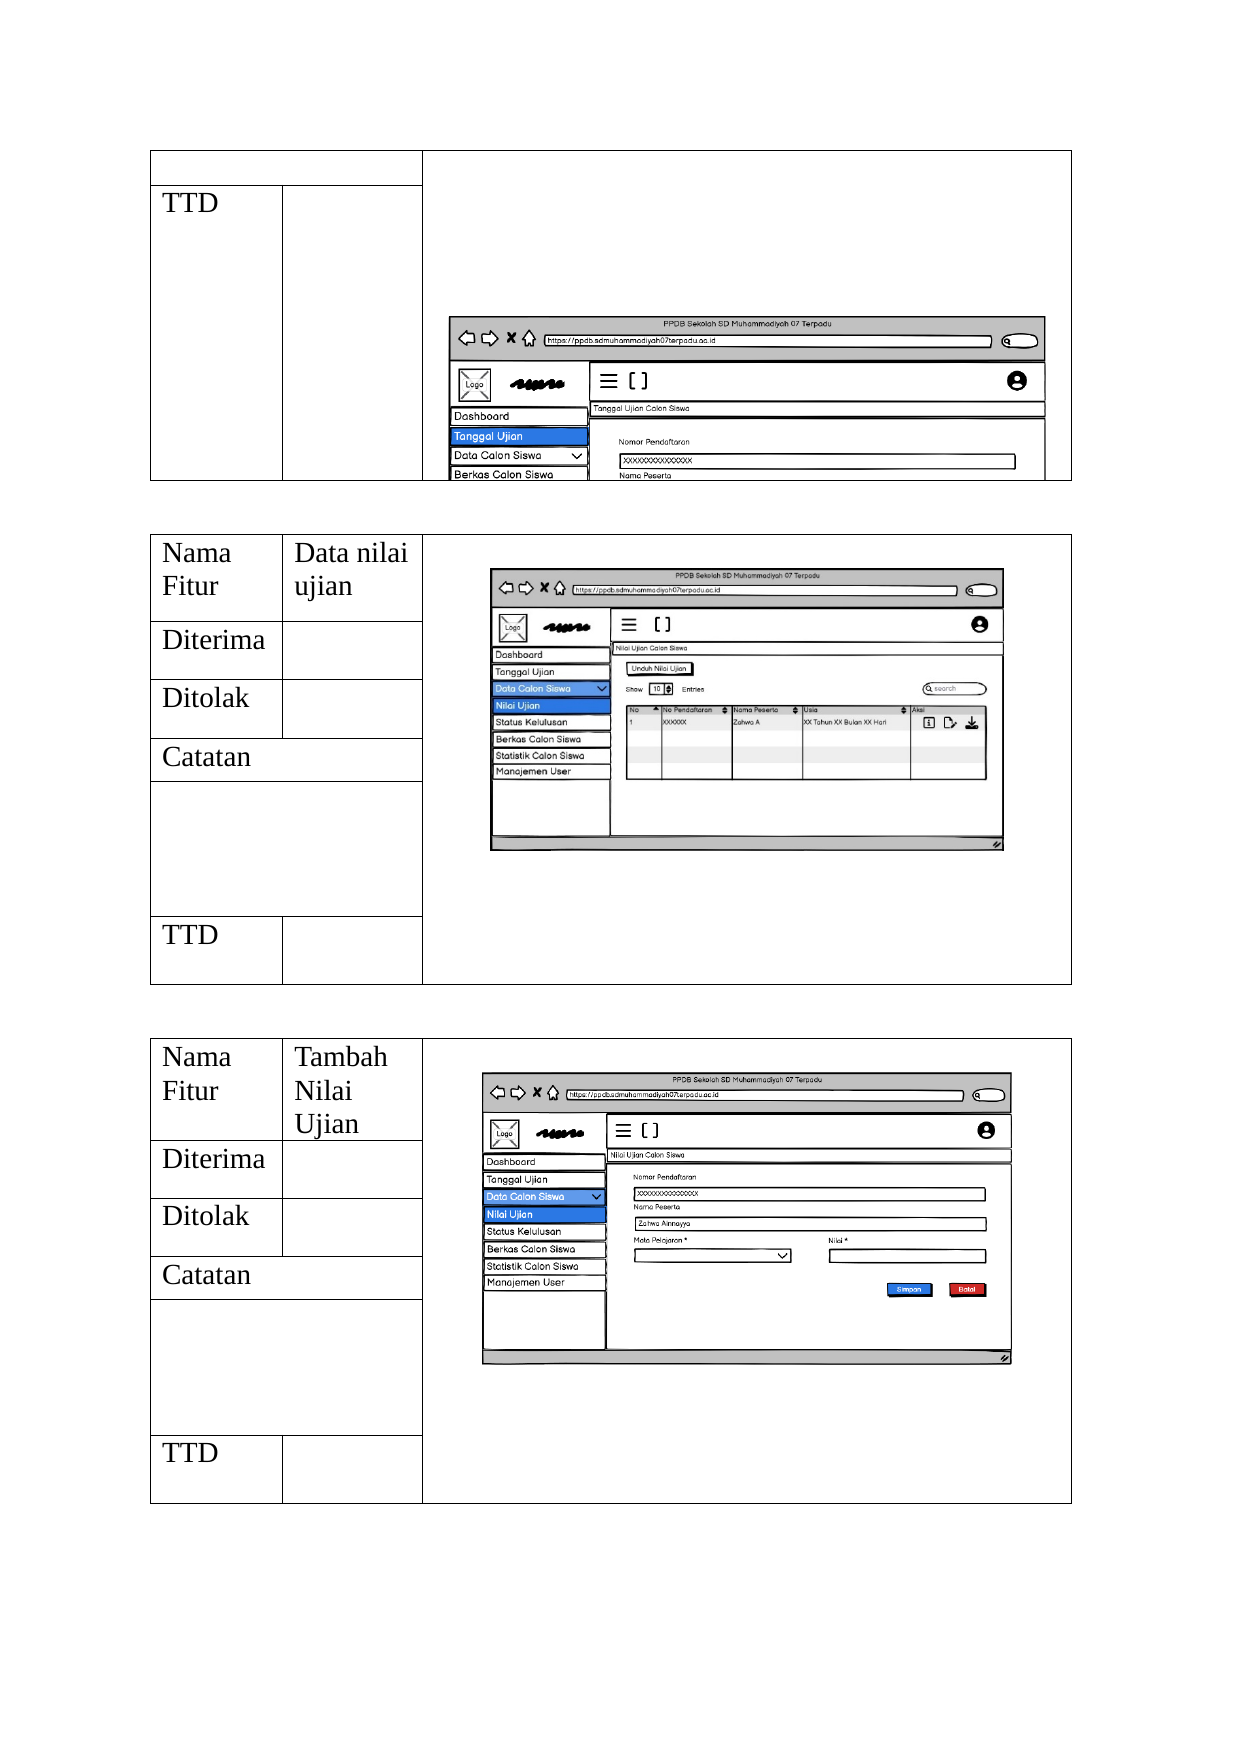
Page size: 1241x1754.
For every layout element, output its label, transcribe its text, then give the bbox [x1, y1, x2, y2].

table_cell [151, 151, 422, 184]
table_header Nama Fitur [151, 535, 282, 621]
table_cell [283, 186, 422, 480]
table_cell Diterima [151, 622, 282, 679]
table_cell Catatan [151, 739, 422, 781]
table_cell [283, 1141, 422, 1197]
table_header [423, 535, 1071, 984]
picture [482, 1072, 1012, 1365]
table_cell Ditolak [151, 1199, 282, 1256]
table_cell Catatan [151, 1257, 422, 1299]
table_cell TTD [151, 186, 282, 480]
table_cell Diterima [151, 1141, 282, 1197]
table_cell [151, 1300, 422, 1434]
table_cell [283, 917, 422, 984]
table_cell [283, 680, 422, 738]
table_cell [283, 1199, 422, 1256]
table_header Tambah Nilai Ujian [283, 1039, 422, 1140]
table_cell [283, 1436, 422, 1503]
table_cell TTD [151, 917, 282, 984]
table_header Data nilai ujian [283, 535, 422, 621]
table_cell [151, 782, 422, 916]
table_cell [283, 622, 422, 679]
table_cell Ditolak [151, 680, 282, 738]
table_cell TTD [151, 1436, 282, 1503]
table_header [423, 1039, 1071, 1503]
table_header Nama Fitur [151, 1039, 282, 1140]
picture [490, 568, 1004, 851]
picture [448, 316, 1046, 480]
